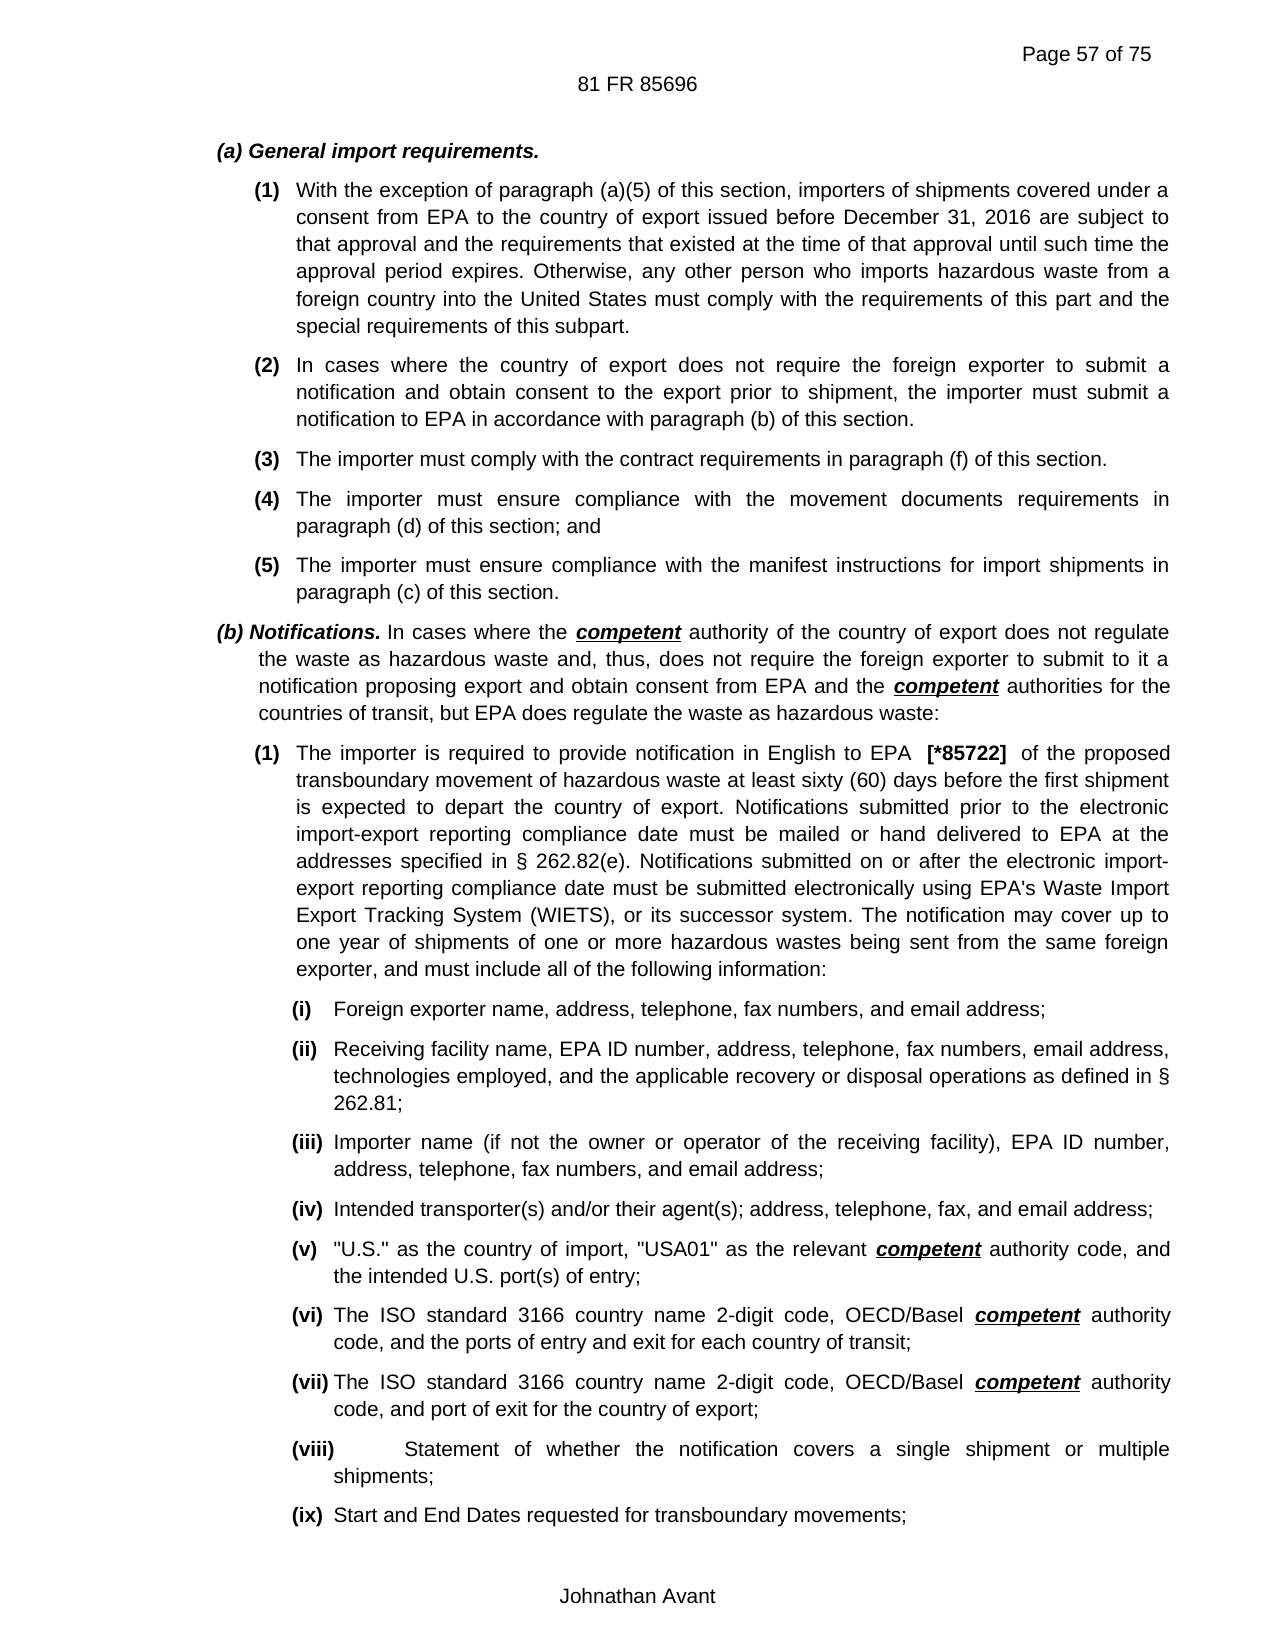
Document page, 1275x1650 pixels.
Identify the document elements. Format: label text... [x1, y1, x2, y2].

list Receiving facility name, EPA ID number, address, telephone, fax numbers, email address, technologies employed, and the applicable recovery or disposal operations as defined in § 262.81; [292, 1033, 1171, 1114]
list The importer must ensure compliance with the movement documents requirements in paragraph (d) of this section; and [254, 483, 1171, 537]
list Foreign exporter name, address, telephone, fax numbers, and email address; [292, 994, 1171, 1021]
list Statement of whether the notification covers a single shipment or multiple shipments; [292, 1433, 1171, 1487]
list Intended transporter(s) and/or their agent(s); address, telephone, fax, and email address; [292, 1194, 1171, 1221]
list Start and End Dates requested for transboundary movements; [292, 1500, 1171, 1527]
list s. [217, 137, 1171, 162]
list Importer name (if not the owner or operator of the receiving facility), EPA ID number, address, telephone, fax numbers, and email address; [292, 1127, 1171, 1181]
list The importer is required to provide notification in English to EPA [*85722] of the proposed transboundary movement of hazardous waste at least sixty (60) days before the first shipment is expected to depart the country of export. Notifications submitted prior to the electronic import-export reporting compliance date must be mailed or hand delivered to EPA at the addresses specified in § 262.82(e). Notifications submitted on or after the electronic import-export reporting compliance date must be submitted electronically using EPA's Waste Import Export Tracking System (WIETS), or its successor system. The notification may cover up to one year of shipments of one or more hazardous wastes being sent from the same foreign exporter, and must include all of the following information: [254, 737, 1171, 981]
list In cases where the competent authority of the country of export does not regulate the waste as hazardous waste and, thus, does not require the foreign exporter to submit to it a notification proposing export and obtain consent from EPA and the competent authorities for the countries of transit, but EPA does regulate the waste as hazardous waste: [217, 617, 1171, 725]
list The ISO standard 3166 country name 2-digit code, OECD/Basel competent authority code, and port of exit for the country of export; [292, 1367, 1171, 1421]
list In cases where the country of export does not require the foreign exporter to submit a notification and obtain consent to the export prior to shipment, the importer must submit a notification to EPA in accordance with paragraph (b) of this section. [254, 350, 1171, 431]
list The importer must comply with the contract requirements in paragraph (f) of this section. [254, 444, 1171, 471]
list "U.S." as the country of import, "USA01" as the relevant competent authority code, and the intended U.S. port(s) of entry; [292, 1233, 1171, 1287]
list With the exception of paragraph (a)(5) of this section, importers of shipments covered under a consent from EPA to the country of export issued before December 31, 2016 are subject to that approval and the requirements that existed at the time of that approval until such time the approval period expires. Otherwise, any other person who imports hazardous waste from a foreign country into the United States must comply with the requirements of this part and the special requirements of this subpart. [254, 175, 1171, 337]
list The ISO standard 3166 country name 2-digit code, OECD/Basel competent authority code, and the ports of entry and exit for each country of transit; [292, 1300, 1171, 1354]
list The importer must ensure compliance with the manifest instructions for import shipments in paragraph (c) of this section. [254, 550, 1171, 604]
